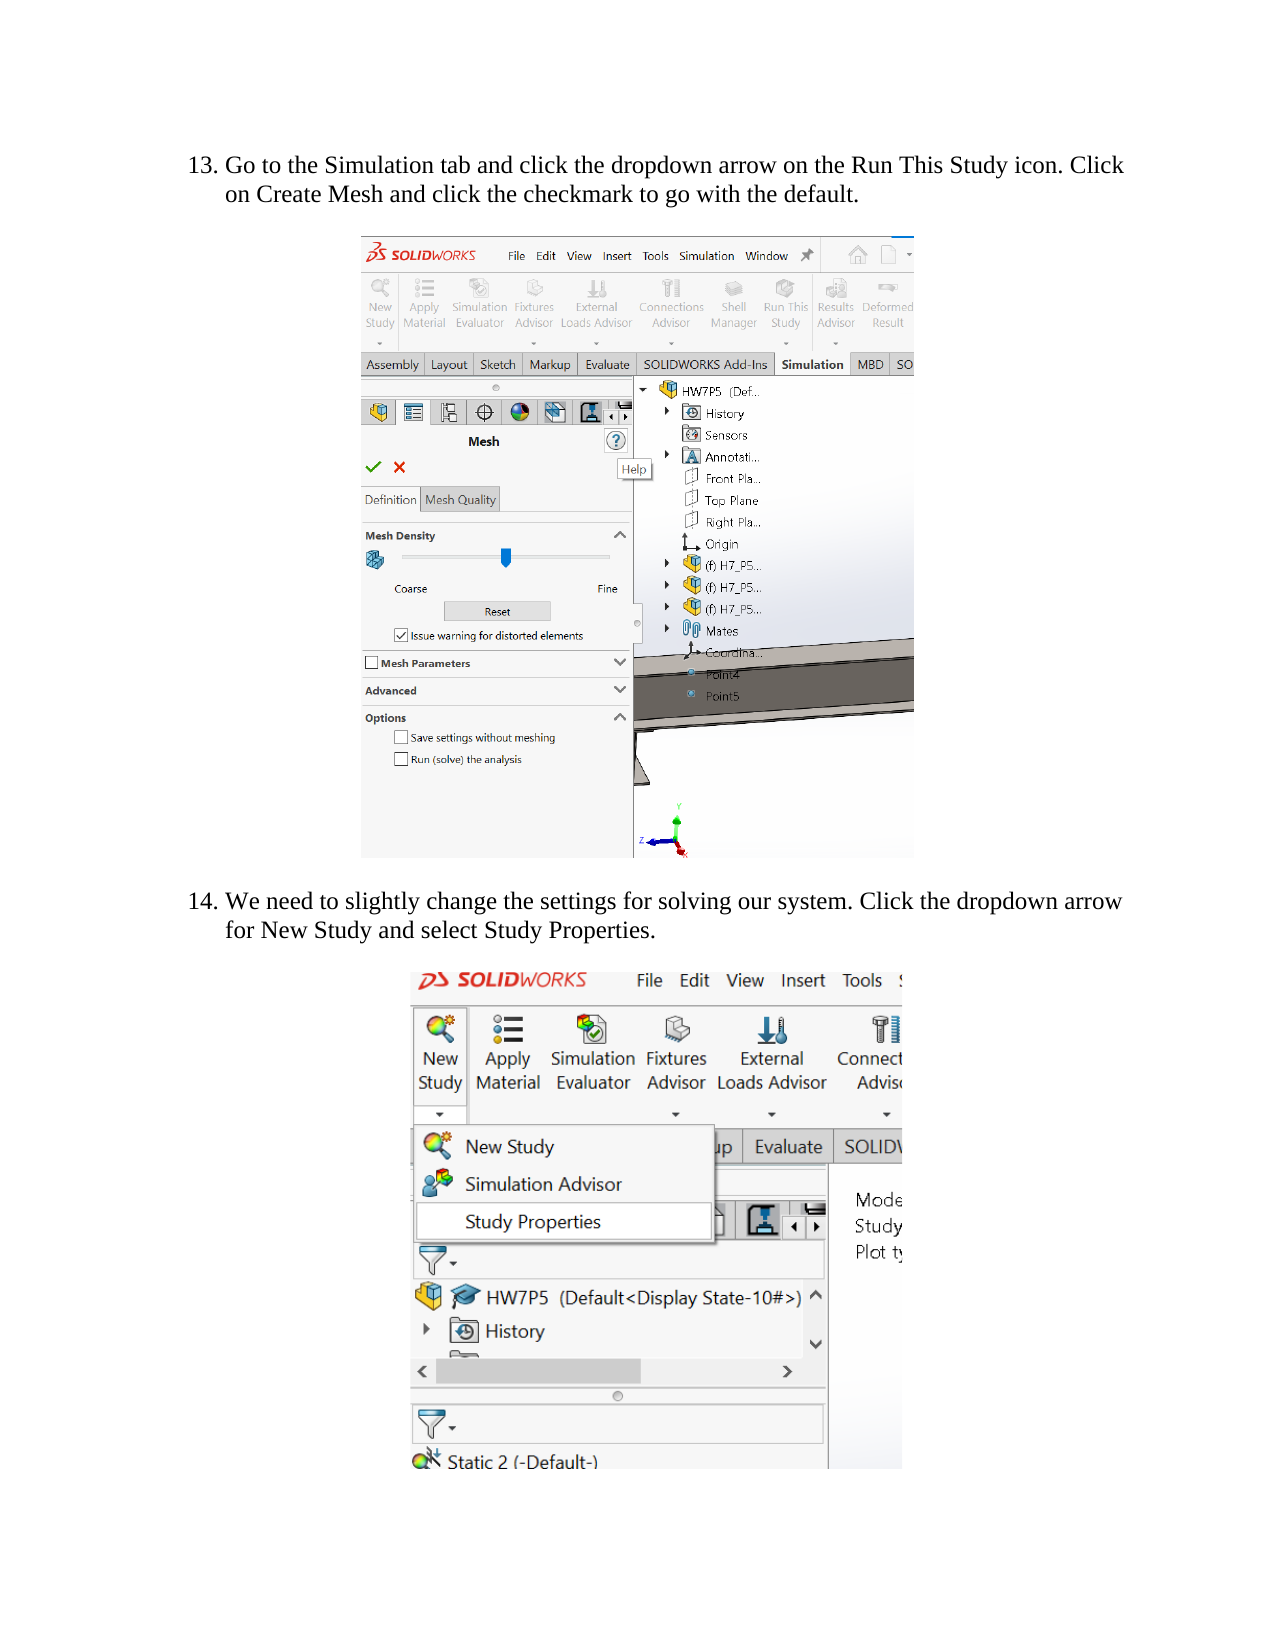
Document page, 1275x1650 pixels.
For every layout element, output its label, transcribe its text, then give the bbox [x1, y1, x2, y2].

picture [361, 236, 914, 858]
picture [410, 972, 903, 1469]
list Go to the Simulation tab and click the dropdown arrow on the Run This Study icon. Click on Create Mesh and click the checkmark to go with the default. [187, 150, 1125, 207]
list We need to slightly change the settings for solving our system. Click the dropdown arrow for New Study and select Study Properties. [187, 886, 1125, 944]
